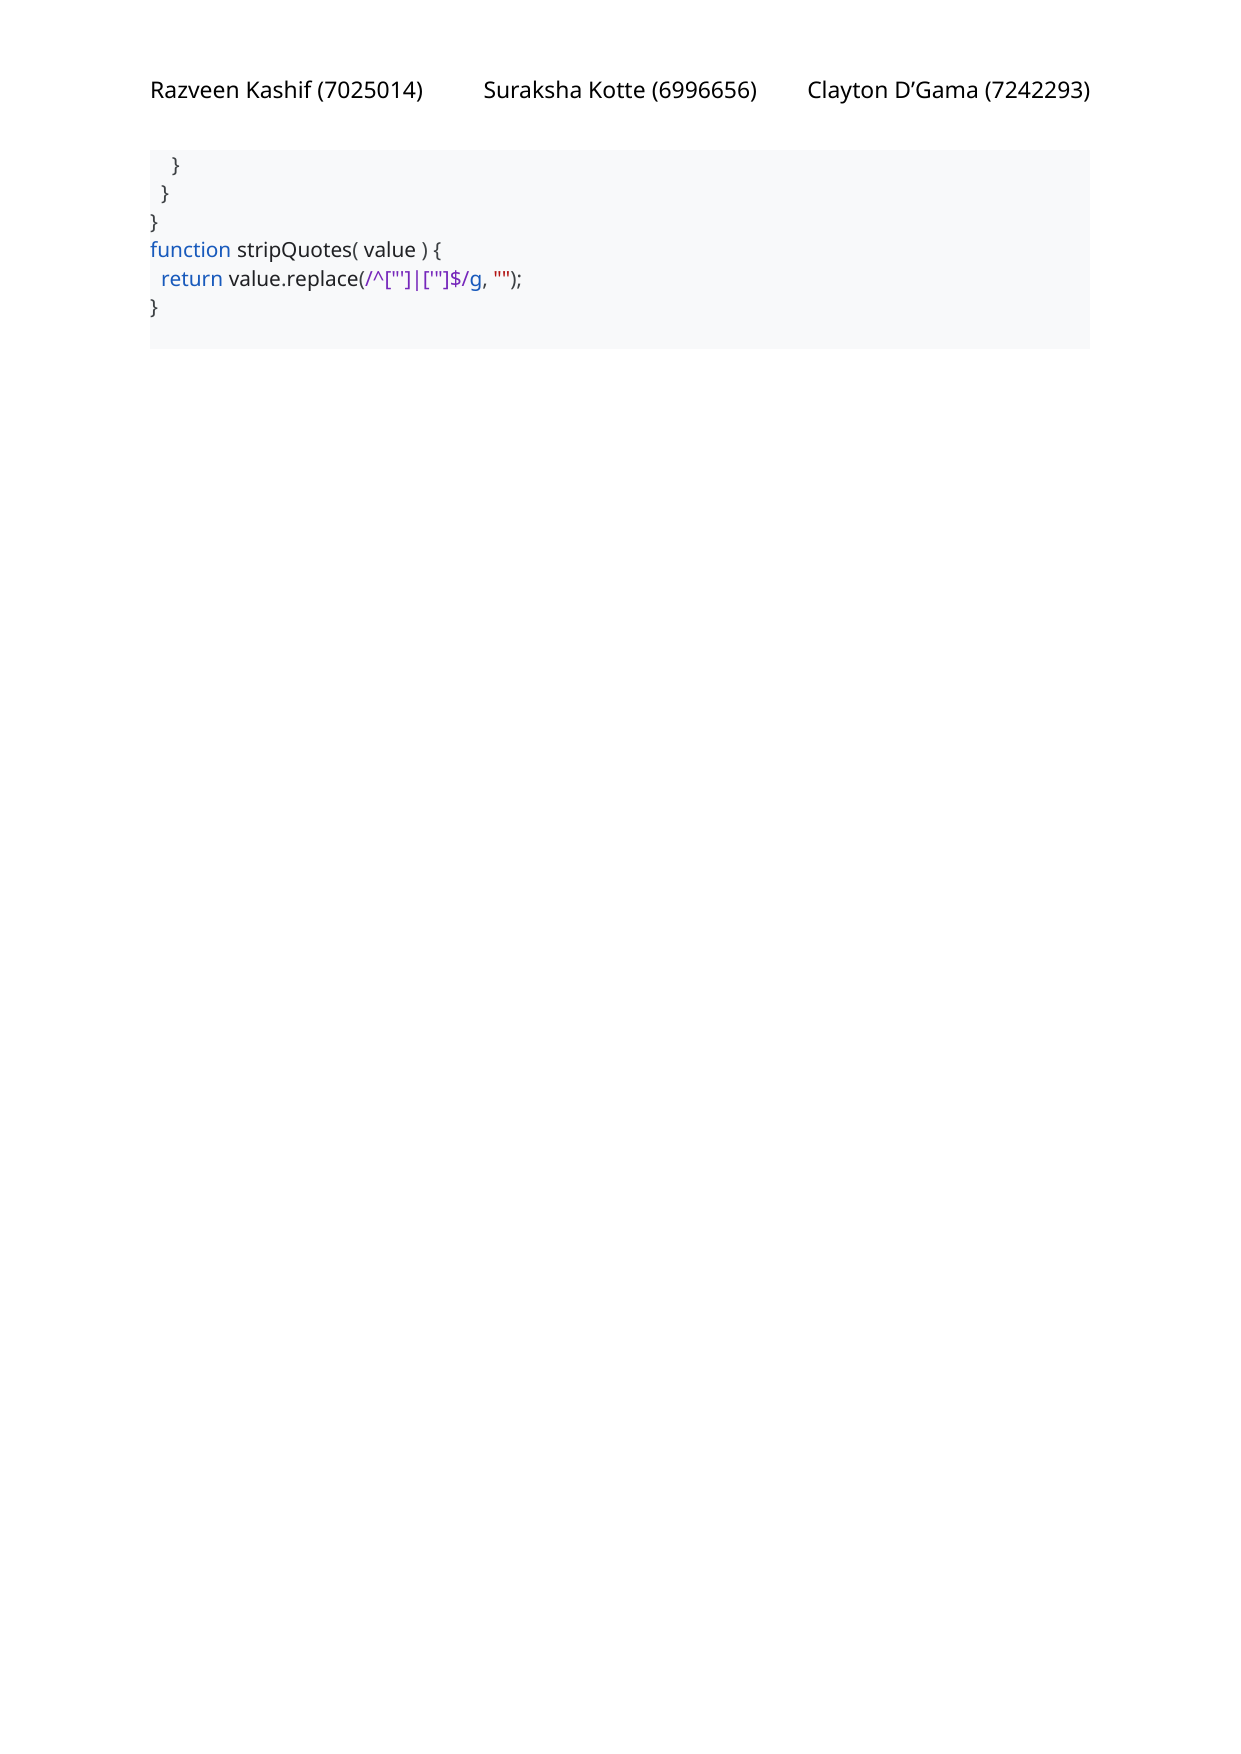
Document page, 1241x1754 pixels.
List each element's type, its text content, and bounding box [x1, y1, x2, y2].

text } [150, 207, 1090, 235]
text return value.replace(/^["']|['"]$/g, ""); [150, 264, 1090, 292]
text } [150, 178, 1090, 207]
text } [150, 292, 1090, 321]
text } [150, 150, 1090, 178]
text function stripQuotes( value ) { [150, 235, 1090, 264]
